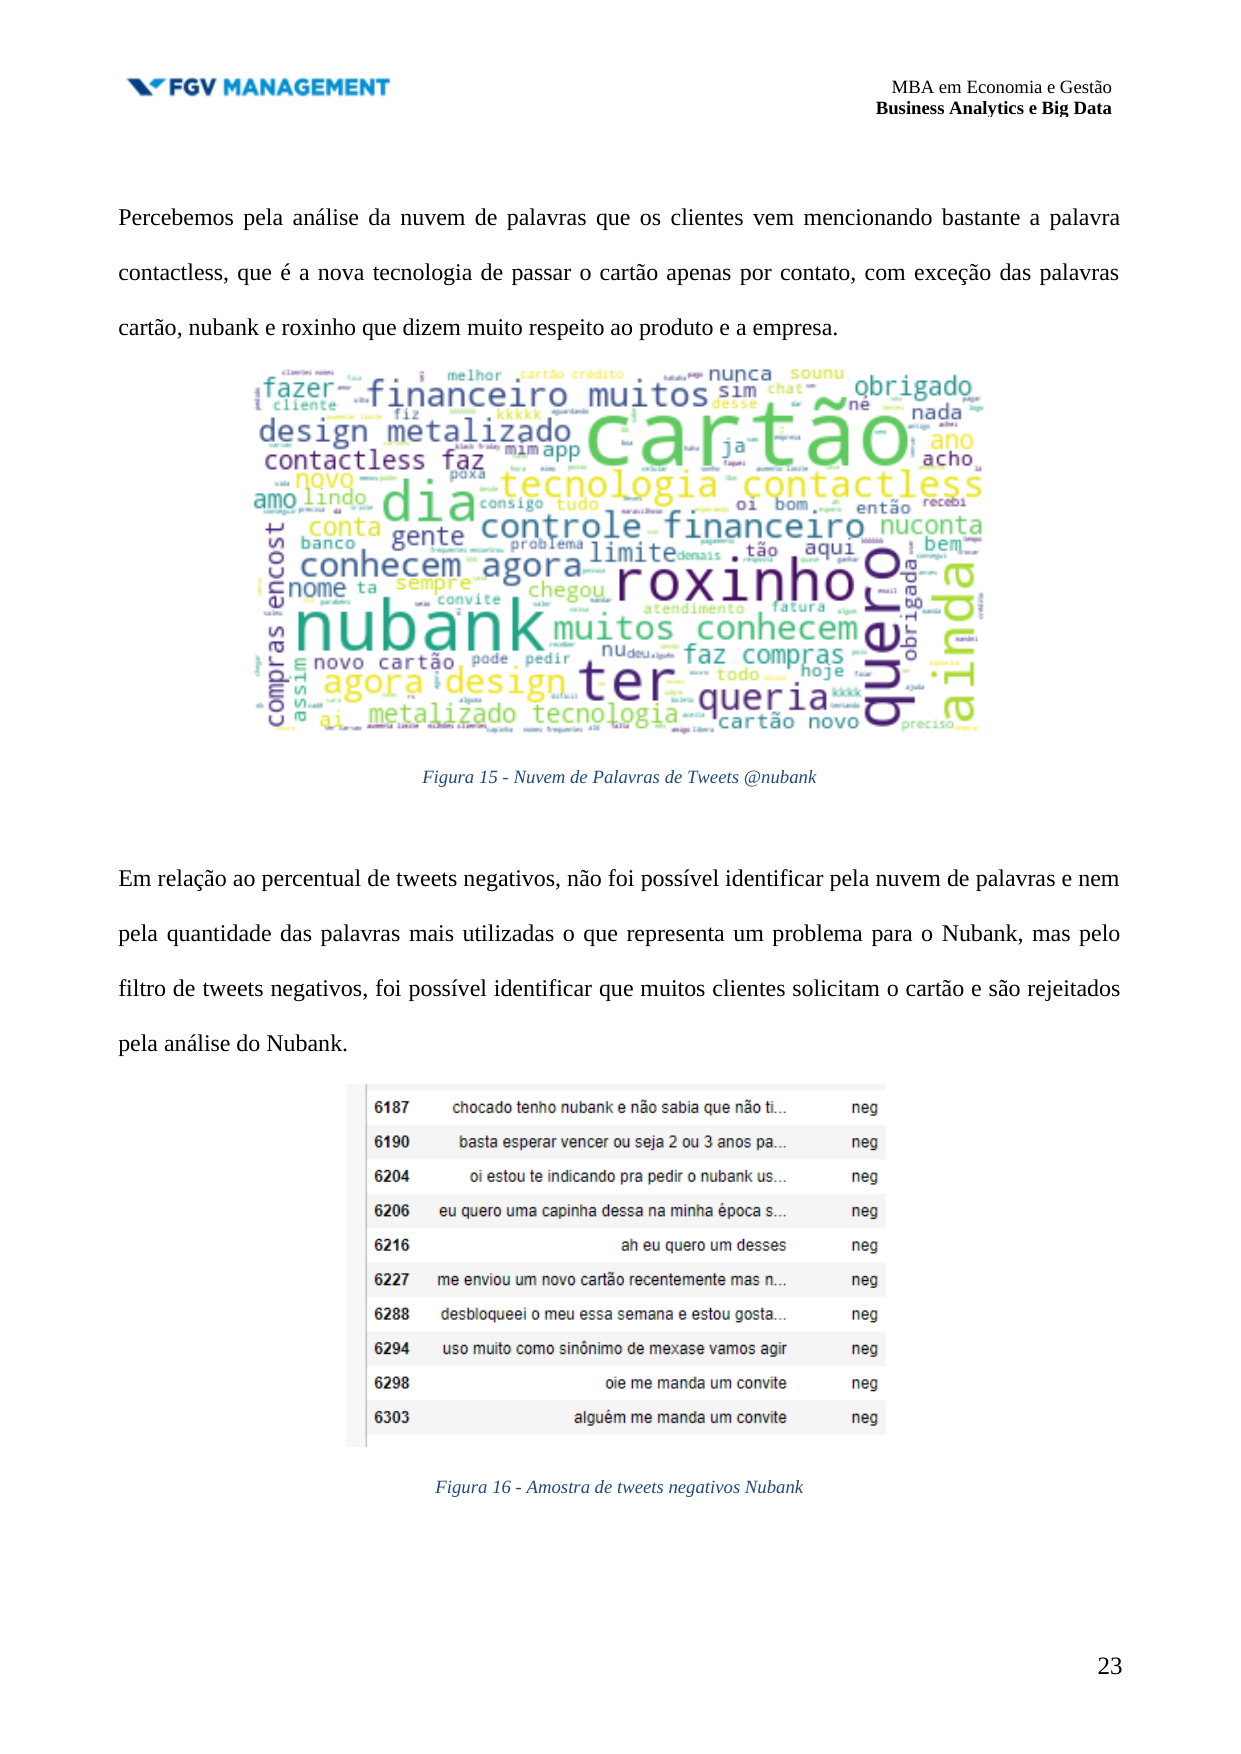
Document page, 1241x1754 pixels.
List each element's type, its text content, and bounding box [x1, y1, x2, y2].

text Percebemos pela análise da nuvem de palavras que os clientes vem mencionando bastante a palavra contactless, que é a nova tecnologia de passar o cartão apenas por contato, com exceção das palavras cartão, nubank e roxinho que dizem muito respeito ao produto e a empresa. [118, 203, 1122, 341]
text Figura 16 - Amostra de tweets negativos Nubank [118, 1476, 1122, 1497]
text Figura 15 - Nuvem de Palavras de Tweets @nubank [118, 766, 1122, 788]
picture [346, 1084, 894, 1447]
picture [251, 368, 989, 738]
text Em relação ao percentual de tweets negativos, não foi possível identificar pela nuvem de palavras e nem pela quantidade das palavras mais utilizadas o que representa um problema para o Nubank, mas pelo filtro de tweets negativos, foi possível identificar que muitos clientes solicitam o cartão e são rejeitados pela análise do Nubank. [118, 864, 1122, 1057]
picture [118, 73, 404, 105]
